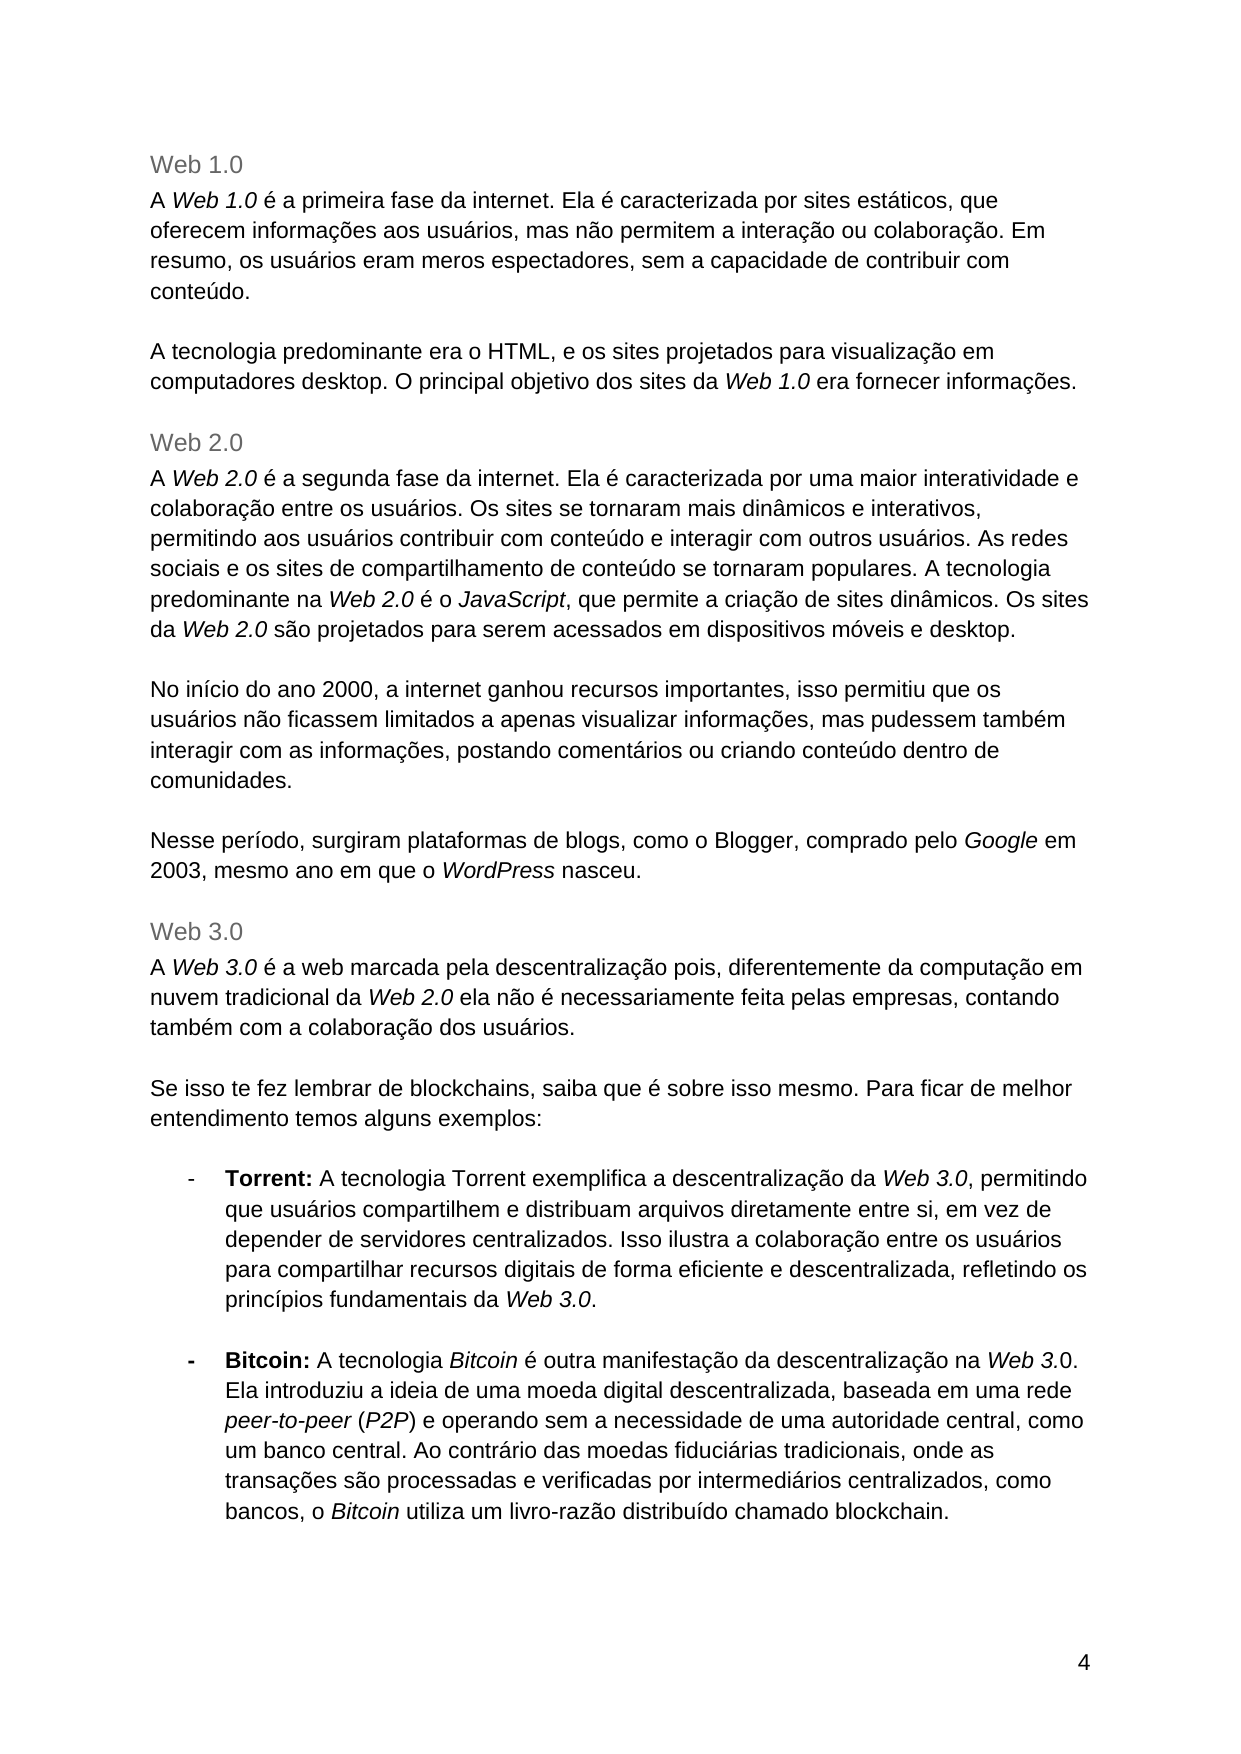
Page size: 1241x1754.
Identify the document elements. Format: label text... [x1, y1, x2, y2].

text A Web 1.0 é a primeira fase da internet. Ela é caracterizada por sites estáticos, que oferecem informações aos usuários, mas não permitem a interação ou colaboração. Em resumo, os usuários eram meros espectadores, sem a capacidade de contribuir com conteúdo. [150, 187, 1090, 304]
text A Web 3.0 é a web marcada pela descentralização pois, diferentemente da computação em nuvem tradicional da Web 2.0 ela não é necessariamente feita pelas empresas, contando também com a colaboração dos usuários. [150, 954, 1090, 1041]
subtitle Web 2.0 [150, 428, 1090, 456]
text A tecnologia predominante era o HTML, e os sites projetados para visualização em computadores desktop. O principal objetivo dos sites da Web 1.0 era fornecer informações. [150, 338, 1090, 395]
text Nesse período, surgiram plataformas de blogs, como o Blogger, comprado pelo Google em 2003, mesmo ano em que o WordPress nasceu. [150, 827, 1090, 884]
list Bitcoin: A tecnologia Bitcoin é outra manifestação da descentralização na Web 3.0. Ela introduziu a ideia de uma moeda digital descentralizada, baseada em uma rede peer-to-peer (P2P) e operando sem a necessidade de uma autoridade central, como um banco central. Ao contrário das moedas fiduciárias tradicionais, onde as transações são processadas e verificadas por intermediários centralizados, como bancos, o Bitcoin utiliza um livro-razão distribuído chamado blockchain. [187, 1347, 1090, 1524]
subtitle Web 1.0 [150, 150, 1090, 179]
text A Web 2.0 é a segunda fase da internet. Ela é caracterizada por uma maior interatividade e colaboração entre os usuários. Os sites se tornaram mais dinâmicos e interativos, permitindo aos usuários contribuir com conteúdo e interagir com outros usuários. As redes sociais e os sites de compartilhamento de conteúdo se tornaram populares. A tecnologia predominante na Web 2.0 é o JavaScript, que permite a criação de sites dinâmicos. Os sites da Web 2.0 são projetados para serem acessados em dispositivos móveis e desktop. [150, 465, 1090, 642]
text Se isso te fez lembrar de blockchains, saiba que é sobre isso mesmo. Para ficar de melhor entendimento temos alguns exemplos: [150, 1075, 1090, 1131]
subtitle Web 3.0 [150, 917, 1090, 946]
list Torrent: A tecnologia Torrent exemplifica a descentralização da Web 3.0, permitindo que usuários compartilhem e distribuam arquivos diretamente entre si, em vez de depender de servidores centralizados. Isso ilustra a colaboração entre os usuários para compartilhar recursos digitais de forma eficiente e descentralizada, refletindo os princípios fundamentais da Web 3.0. [187, 1165, 1090, 1313]
text No início do ano 2000, a internet ganhou recursos importantes, isso permitiu que os usuários não ficassem limitados a apenas visualizar informações, mas pudessem também interagir com as informações, postando comentários ou criando conteúdo dentro de comunidades. [150, 676, 1090, 793]
